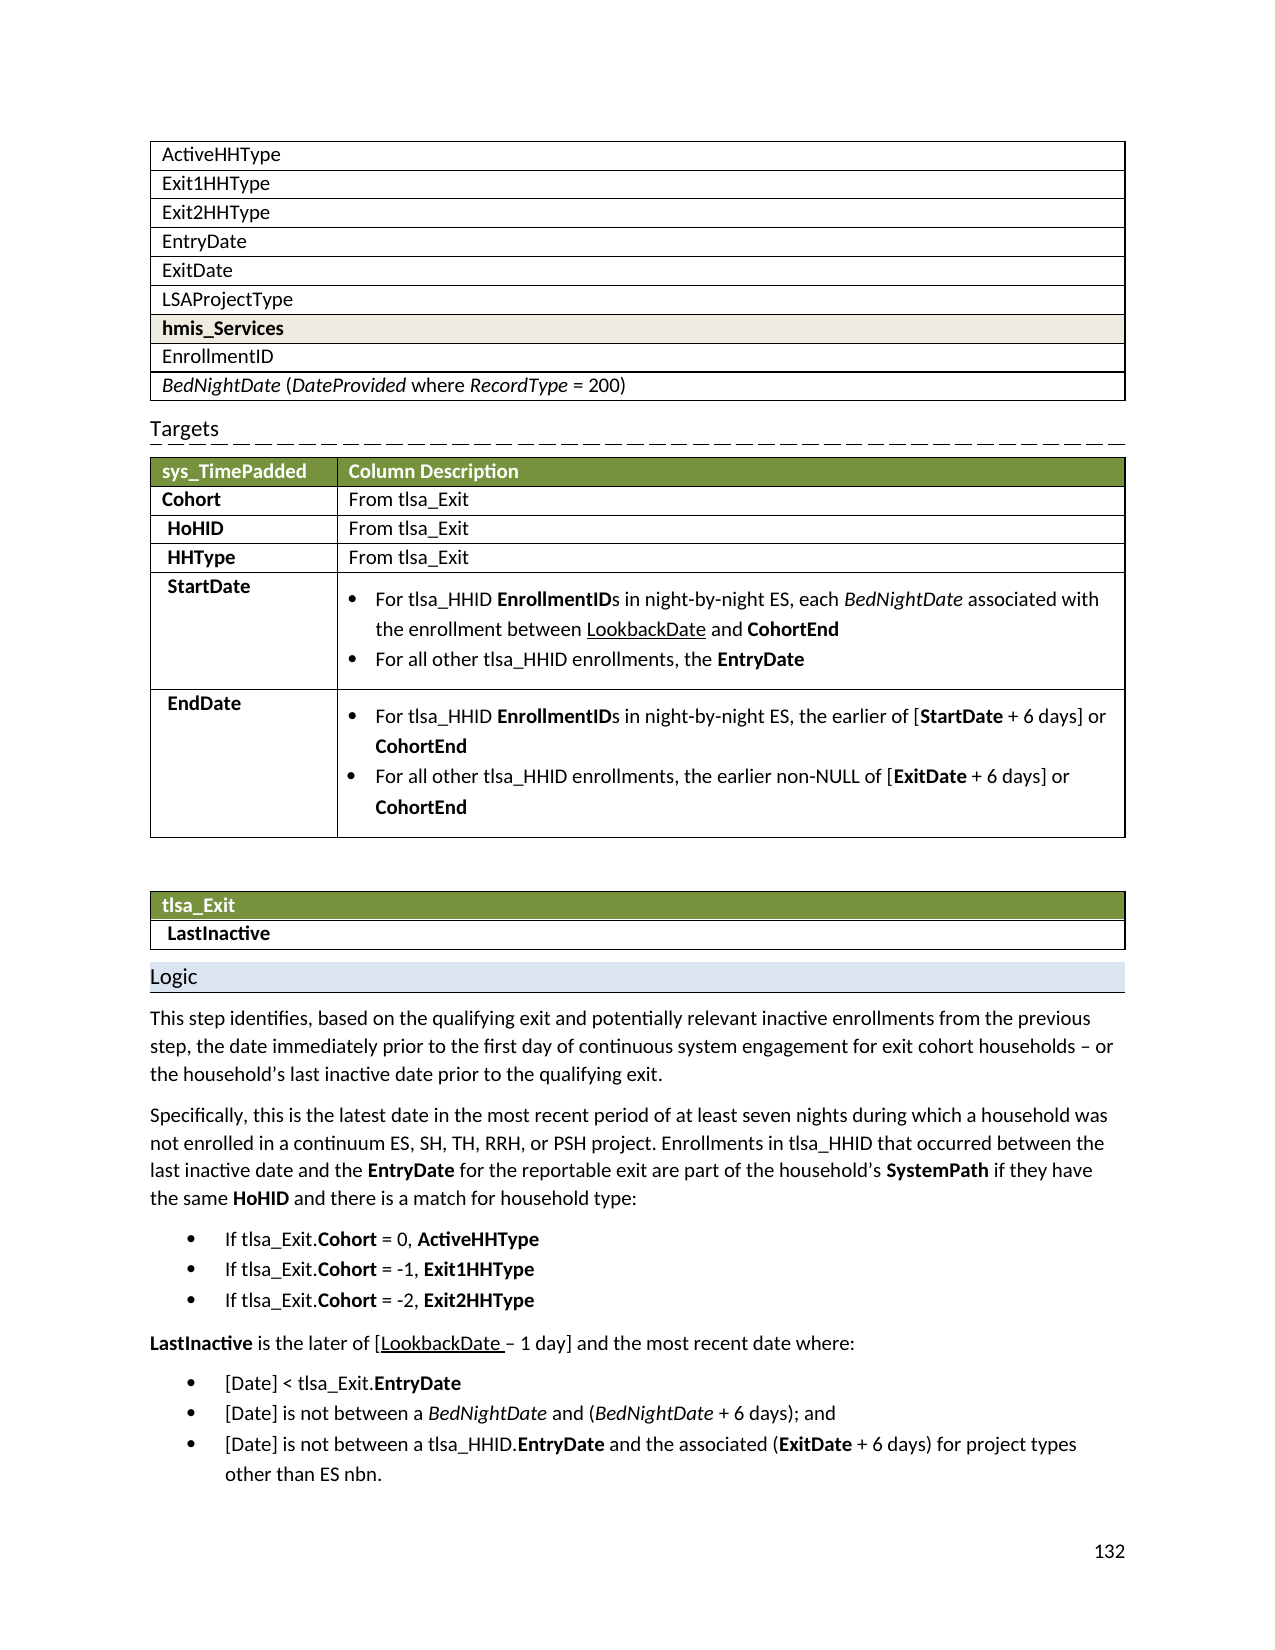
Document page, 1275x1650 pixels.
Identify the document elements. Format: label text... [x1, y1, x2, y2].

subtitle Logic [150, 962, 1125, 992]
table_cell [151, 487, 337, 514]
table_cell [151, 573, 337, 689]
list If tlsa_Exit.Cohort = 0, ActiveHHType [187, 1226, 1125, 1251]
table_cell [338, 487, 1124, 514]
list [Date] is not between a BedNightDate and (BedNightDate + 6 days); and [187, 1401, 1125, 1426]
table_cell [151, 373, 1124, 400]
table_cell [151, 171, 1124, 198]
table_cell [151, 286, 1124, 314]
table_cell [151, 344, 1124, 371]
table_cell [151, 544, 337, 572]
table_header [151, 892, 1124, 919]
list If tlsa_Exit.Cohort = -1, Exit1HHType [187, 1256, 1125, 1282]
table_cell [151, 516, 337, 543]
text This step identifies, based on the qualifying exit and potentially relevant inactive enrollments from the previous step, the date immediately prior to the first day of continuous system engagement for exit cohort households – or the household’s last inactive date prior to the qualifying exit. [150, 1006, 1125, 1087]
list If tlsa_Exit.Cohort = -2, Exit2HHType [187, 1287, 1125, 1312]
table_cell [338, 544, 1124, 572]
subtitle Targets [150, 414, 1125, 445]
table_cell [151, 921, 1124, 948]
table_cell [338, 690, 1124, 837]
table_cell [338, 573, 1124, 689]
list [Date] is not between a tlsa_HHID.EntryDate and the associated (ExitDate + 6 days) for project types other than ES nbn. [187, 1431, 1125, 1487]
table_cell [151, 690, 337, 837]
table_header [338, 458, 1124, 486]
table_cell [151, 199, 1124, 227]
list [Date] < tlsa_Exit.EntryDate [187, 1370, 1125, 1396]
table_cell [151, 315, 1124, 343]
text LastInactive is the later of [LookbackDate – 1 day] and the most recent date where: [150, 1330, 1125, 1355]
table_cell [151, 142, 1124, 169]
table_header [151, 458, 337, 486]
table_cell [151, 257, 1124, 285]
text Specifically, this is the latest date in the most recent period of at least seven nights during which a household was not enrolled in a continuum ES, SH, TH, RRH, or PSH project. Enrollments in tlsa_HHID that occurred between the last inactive date and the EntryDate for the reportable exit are part of the household’s SystemPath if they have the same HoHID and there is a match for household type: [150, 1102, 1125, 1211]
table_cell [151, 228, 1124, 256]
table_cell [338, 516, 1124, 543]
